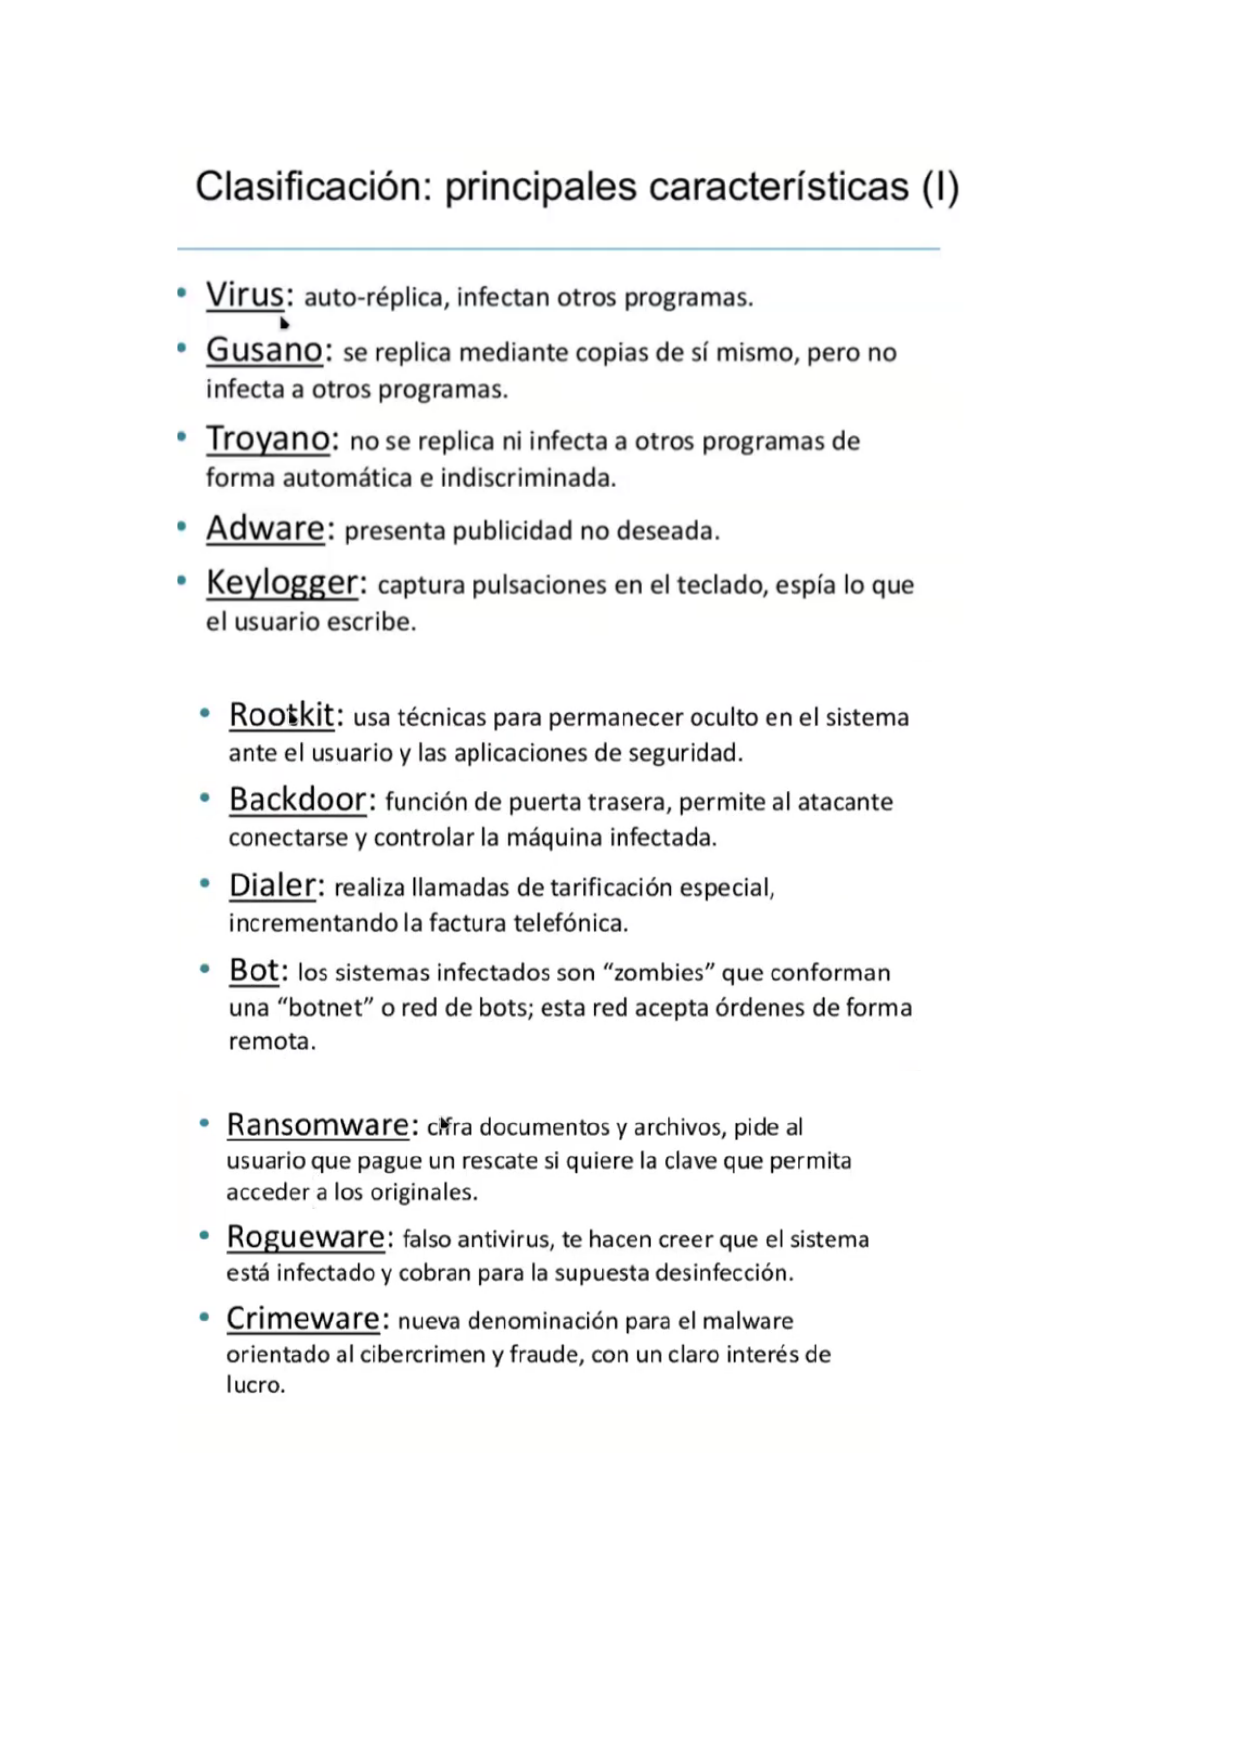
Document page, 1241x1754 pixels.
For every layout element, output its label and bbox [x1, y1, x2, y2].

picture [177, 147, 964, 662]
picture [177, 1091, 881, 1453]
picture [177, 682, 921, 1071]
